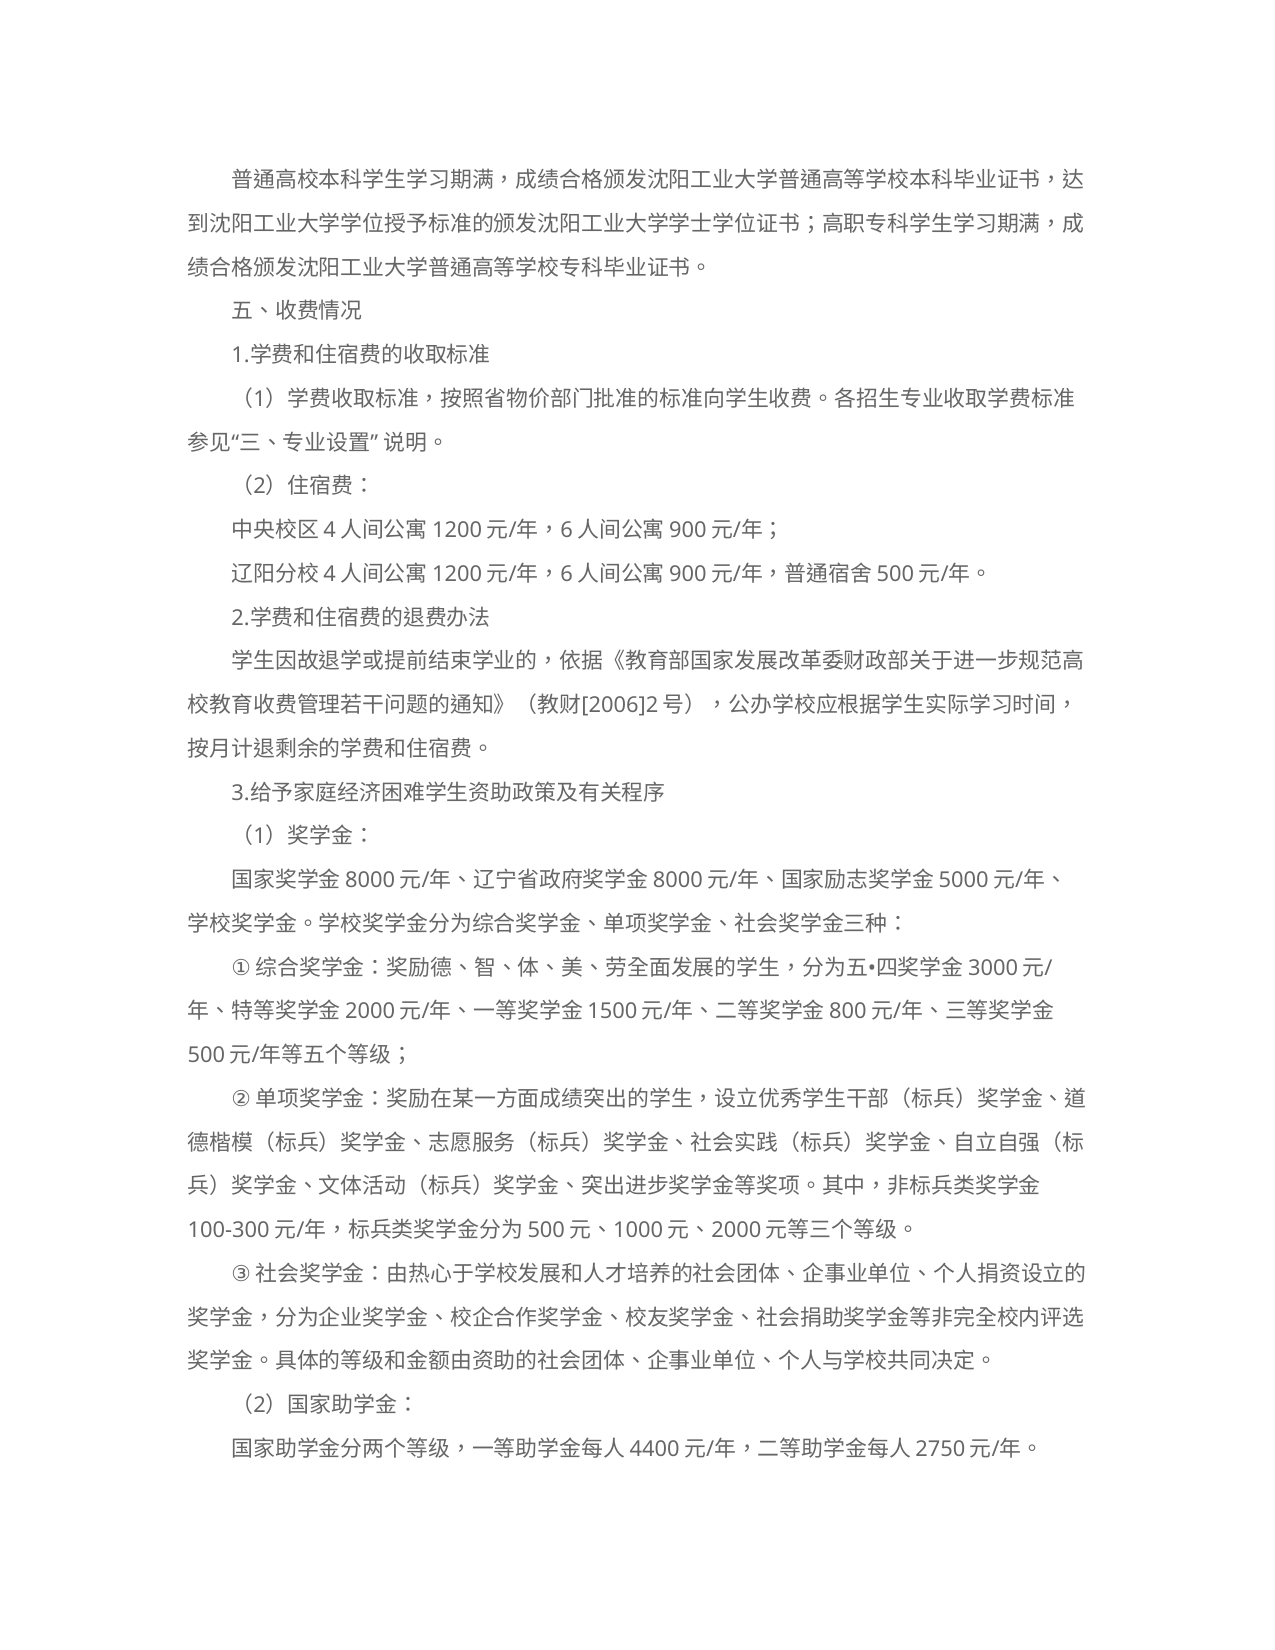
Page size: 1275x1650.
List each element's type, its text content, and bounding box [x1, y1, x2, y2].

text 普通高校本科学生学习期满，成绩合格颁发沈阳工业大学普通高等学校本科毕业证书，达到沈阳工业大学学位授予标准的颁发沈阳工业大学学士学位证书；高职专科学生学习期满，成绩合格颁发沈阳工业大学普通高等学校专科毕业证书。 [187, 150, 1087, 281]
text 2.学费和住宿费的退费办法 [187, 587, 1087, 631]
text 学生因故退学或提前结束学业的，依据《教育部国家发展改革委财政部关于进一步规范高校教育收费管理若干问题的通知》（教财[2006]2号），公办学校应根据学生实际学习时间，按月计退剩余的学费和住宿费。 [187, 631, 1087, 762]
text 中央校区4人间公寓1200元/年，6人间公寓900元/年； [187, 500, 1087, 544]
text 国家奖学金8000元/年、辽宁省政府奖学金8000元/年、国家励志奖学金5000元/年、学校奖学金。学校奖学金分为综合奖学金、单项奖学金、社会奖学金三种： [187, 850, 1087, 937]
text 五、收费情况 [187, 281, 1087, 325]
text 3.给予家庭经济困难学生资助政策及有关程序 [187, 762, 1087, 806]
text （2）国家助学金： [187, 1375, 1087, 1419]
text 国家助学金分两个等级，一等助学金每人4400元/年，二等助学金每人2750元/年。 [187, 1419, 1087, 1462]
text ②单项奖学金：奖励在某一方面成绩突出的学生，设立优秀学生干部（标兵）奖学金、道德楷模（标兵）奖学金、志愿服务（标兵）奖学金、社会实践（标兵）奖学金、自立自强（标兵）奖学金、文体活动（标兵）奖学金、突出进步奖学金等奖项。其中，非标兵类奖学金100-300元/年，标兵类奖学金分为500元、1000元、2000元等三个等级。 [187, 1069, 1087, 1244]
text （1）学费收取标准，按照省物价部门批准的标准向学生收费。各招生专业收取学费标准参见“三、专业设置” 说明。 [187, 369, 1087, 456]
text 1.学费和住宿费的收取标准 [187, 325, 1087, 369]
text （2）住宿费： [187, 456, 1087, 500]
text ③社会奖学金：由热心于学校发展和人才培养的社会团体、企事业单位、个人捐资设立的奖学金，分为企业奖学金、校企合作奖学金、校友奖学金、社会捐助奖学金等非完全校内评选奖学金。具体的等级和金额由资助的社会团体、企事业单位、个人与学校共同决定。 [187, 1244, 1087, 1375]
text （1）奖学金： [187, 806, 1087, 850]
text 辽阳分校4人间公寓1200元/年，6人间公寓900元/年，普通宿舍500元/年。 [187, 544, 1087, 587]
text ①综合奖学金：奖励德、智、体、美、劳全面发展的学生，分为五•四奖学金3000元/年、特等奖学金2000元/年、一等奖学金1500元/年、二等奖学金800元/年、三等奖学金500元/年等五个等级； [187, 937, 1087, 1069]
